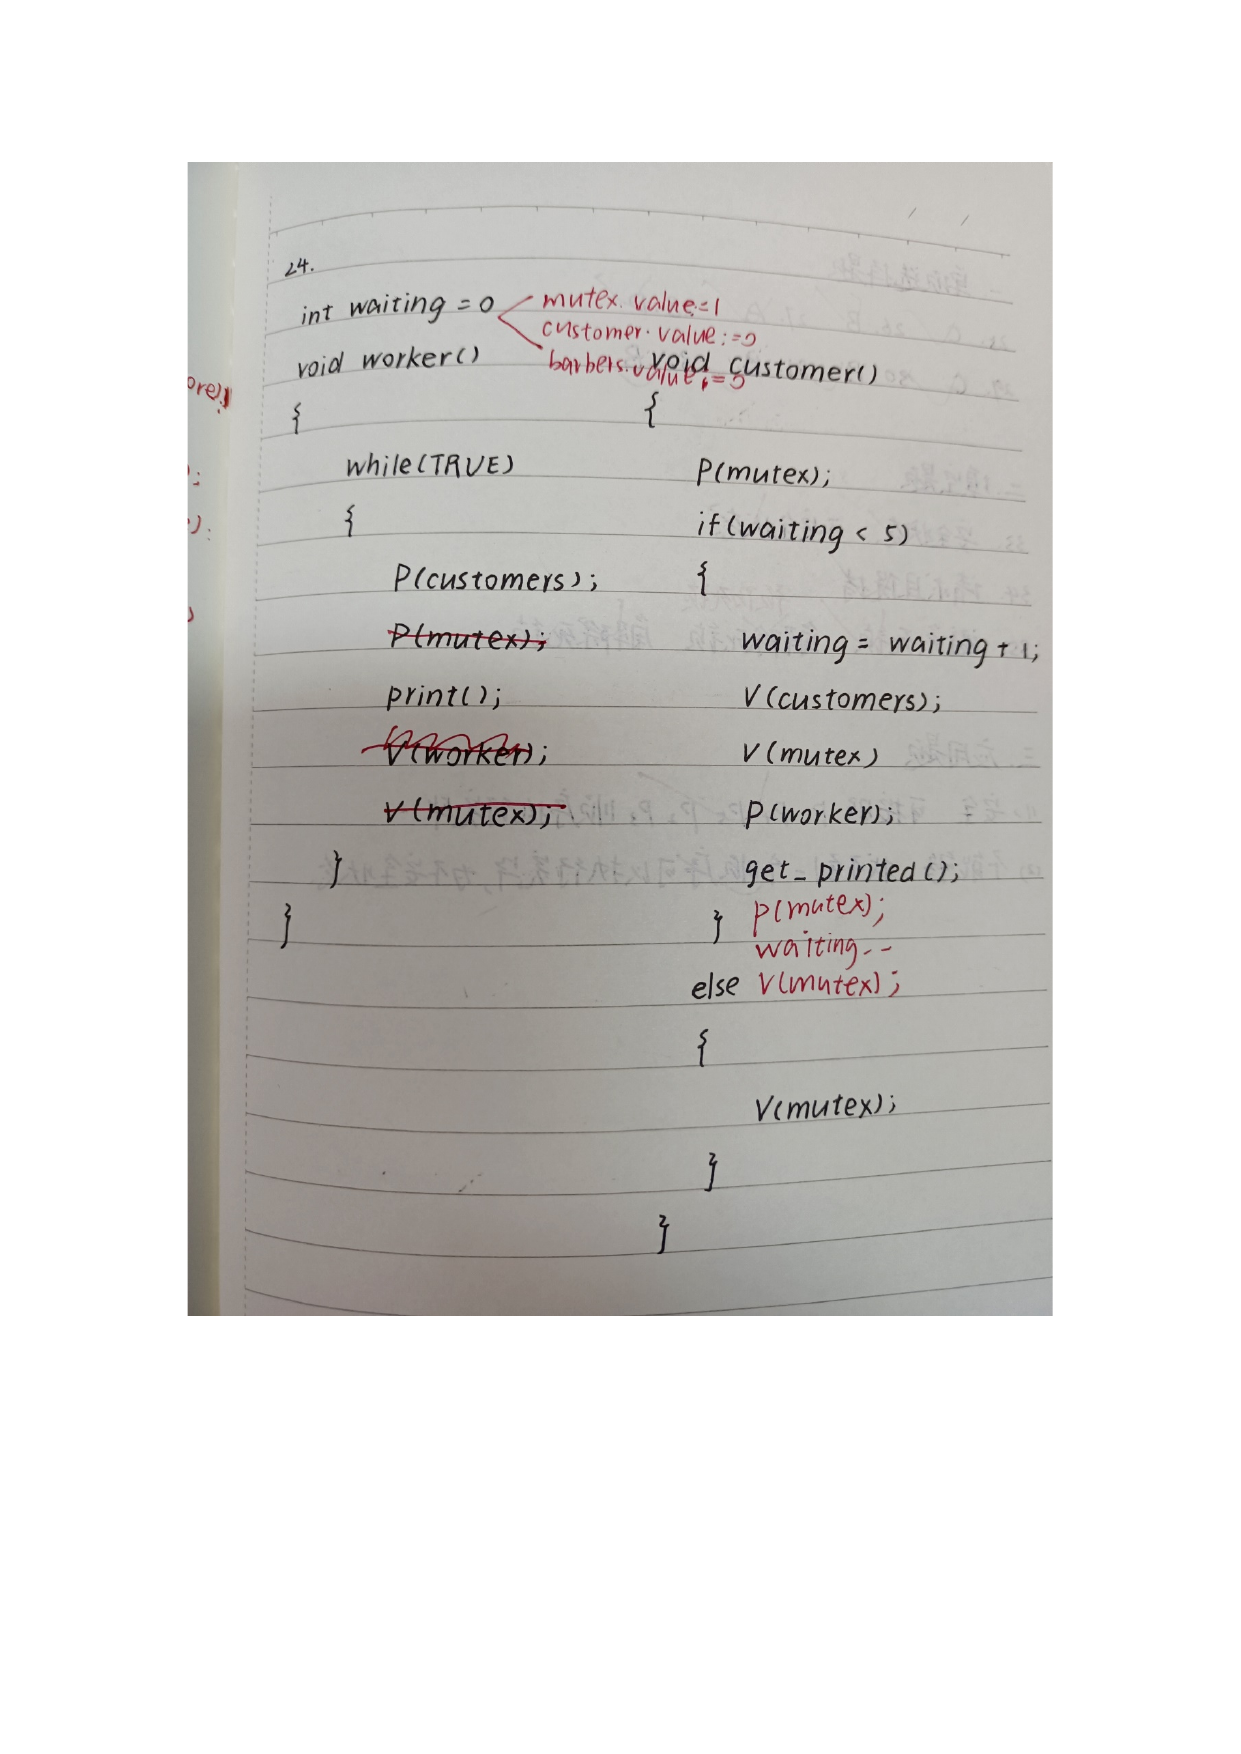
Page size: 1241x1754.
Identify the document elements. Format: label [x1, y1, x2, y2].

picture [187, 162, 1053, 1316]
